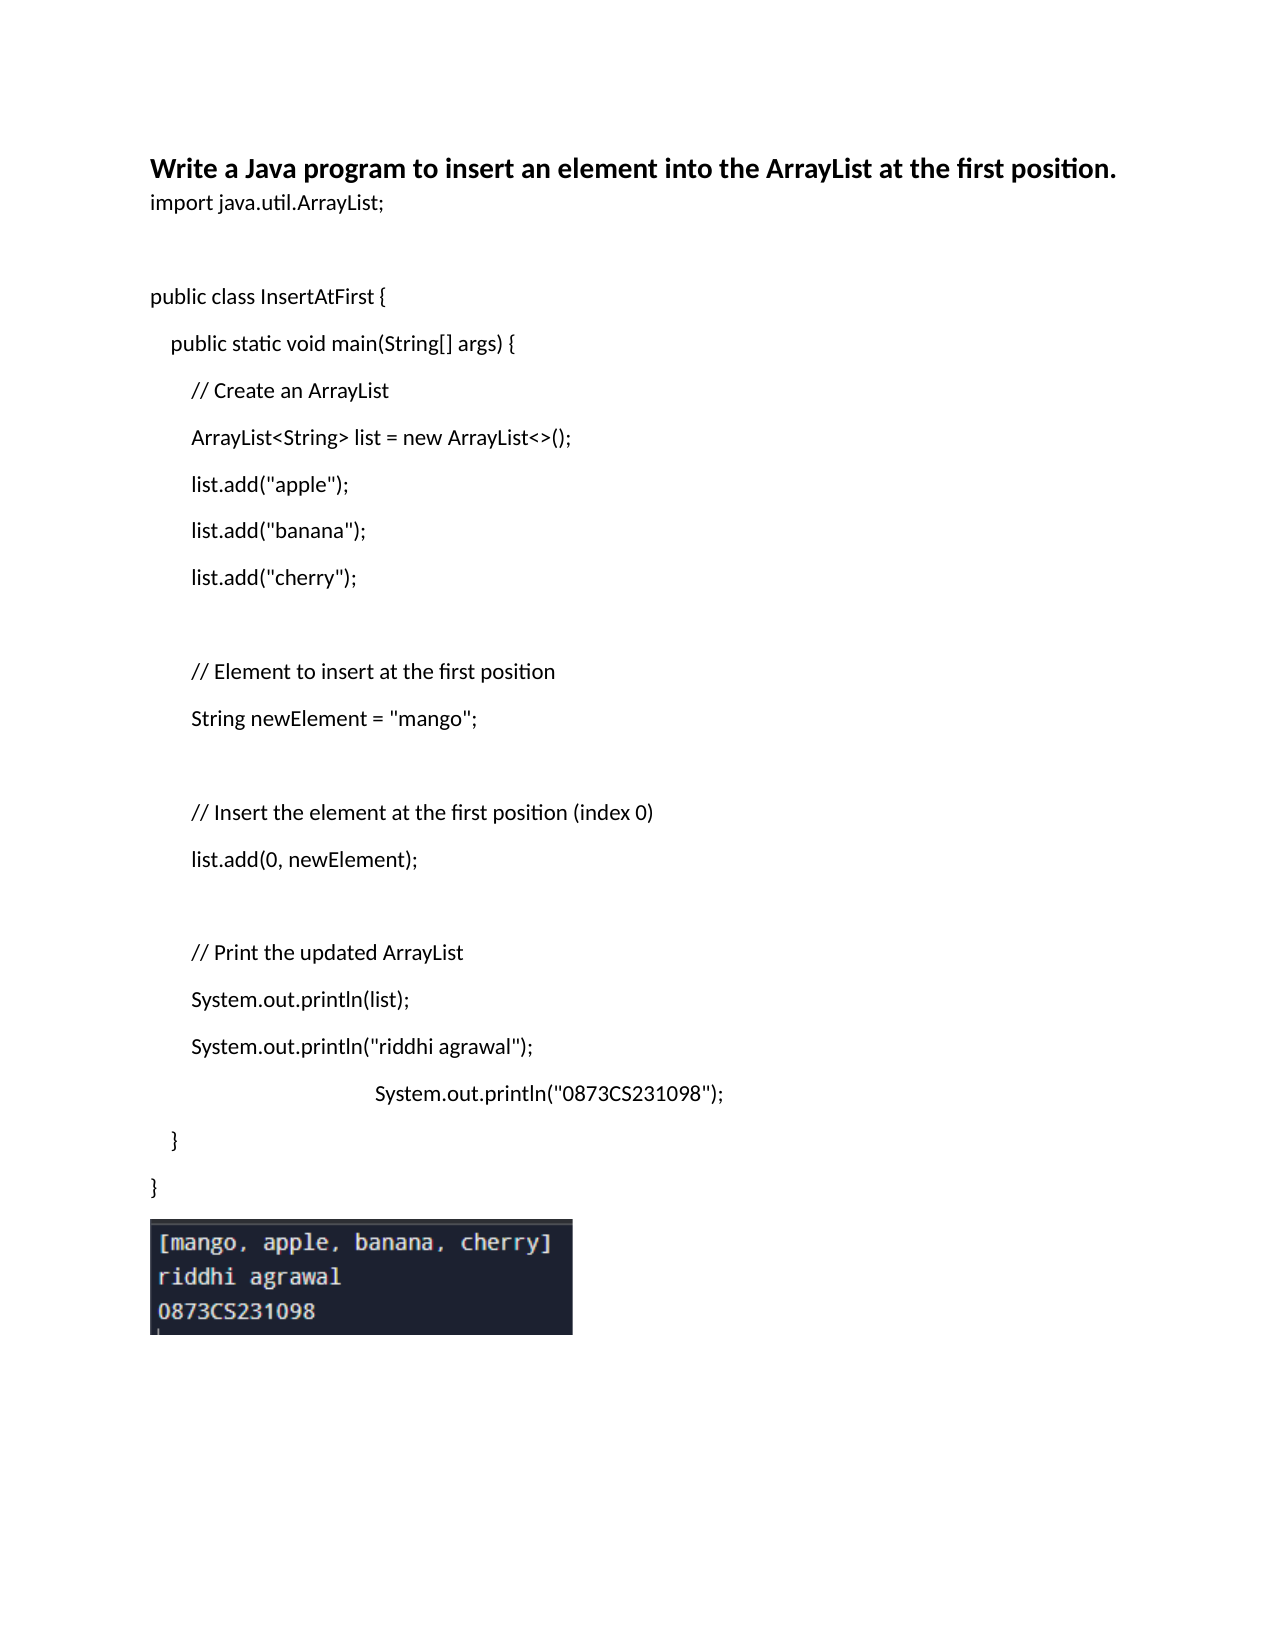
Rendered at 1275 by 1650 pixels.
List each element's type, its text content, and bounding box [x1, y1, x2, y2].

text list.add("apple"); [150, 470, 1125, 498]
text // Print the updated ArrayList [150, 938, 1125, 966]
text System.out.println("riddhi agrawal"); [150, 1032, 1125, 1060]
text import java.util.ArrayList; [150, 188, 1125, 216]
text // Create an ArrayList [150, 376, 1125, 404]
text // Insert the element at the first position (index 0) [150, 798, 1125, 826]
text Write a Java program to insert an element into the ArrayList at the first position. [150, 150, 1125, 186]
text public class InsertAtFirst { [150, 282, 1125, 310]
text System.out.println(list); [150, 985, 1125, 1013]
text ArrayList<String> list = new ArrayList<>(); [150, 423, 1125, 451]
text list.add("banana"); [150, 517, 1125, 544]
text System.out.println("0873CS231098"); [150, 1079, 1125, 1107]
text } [150, 1126, 1125, 1154]
picture [150, 1219, 573, 1335]
text list.add("cherry"); [150, 563, 1125, 591]
text String newElement = "mango"; [150, 704, 1125, 732]
text } [150, 1173, 1125, 1201]
text // Element to insert at the first position [150, 657, 1125, 685]
text list.add(0, newElement); [150, 845, 1125, 873]
text public static void main(String[] args) { [150, 329, 1125, 357]
